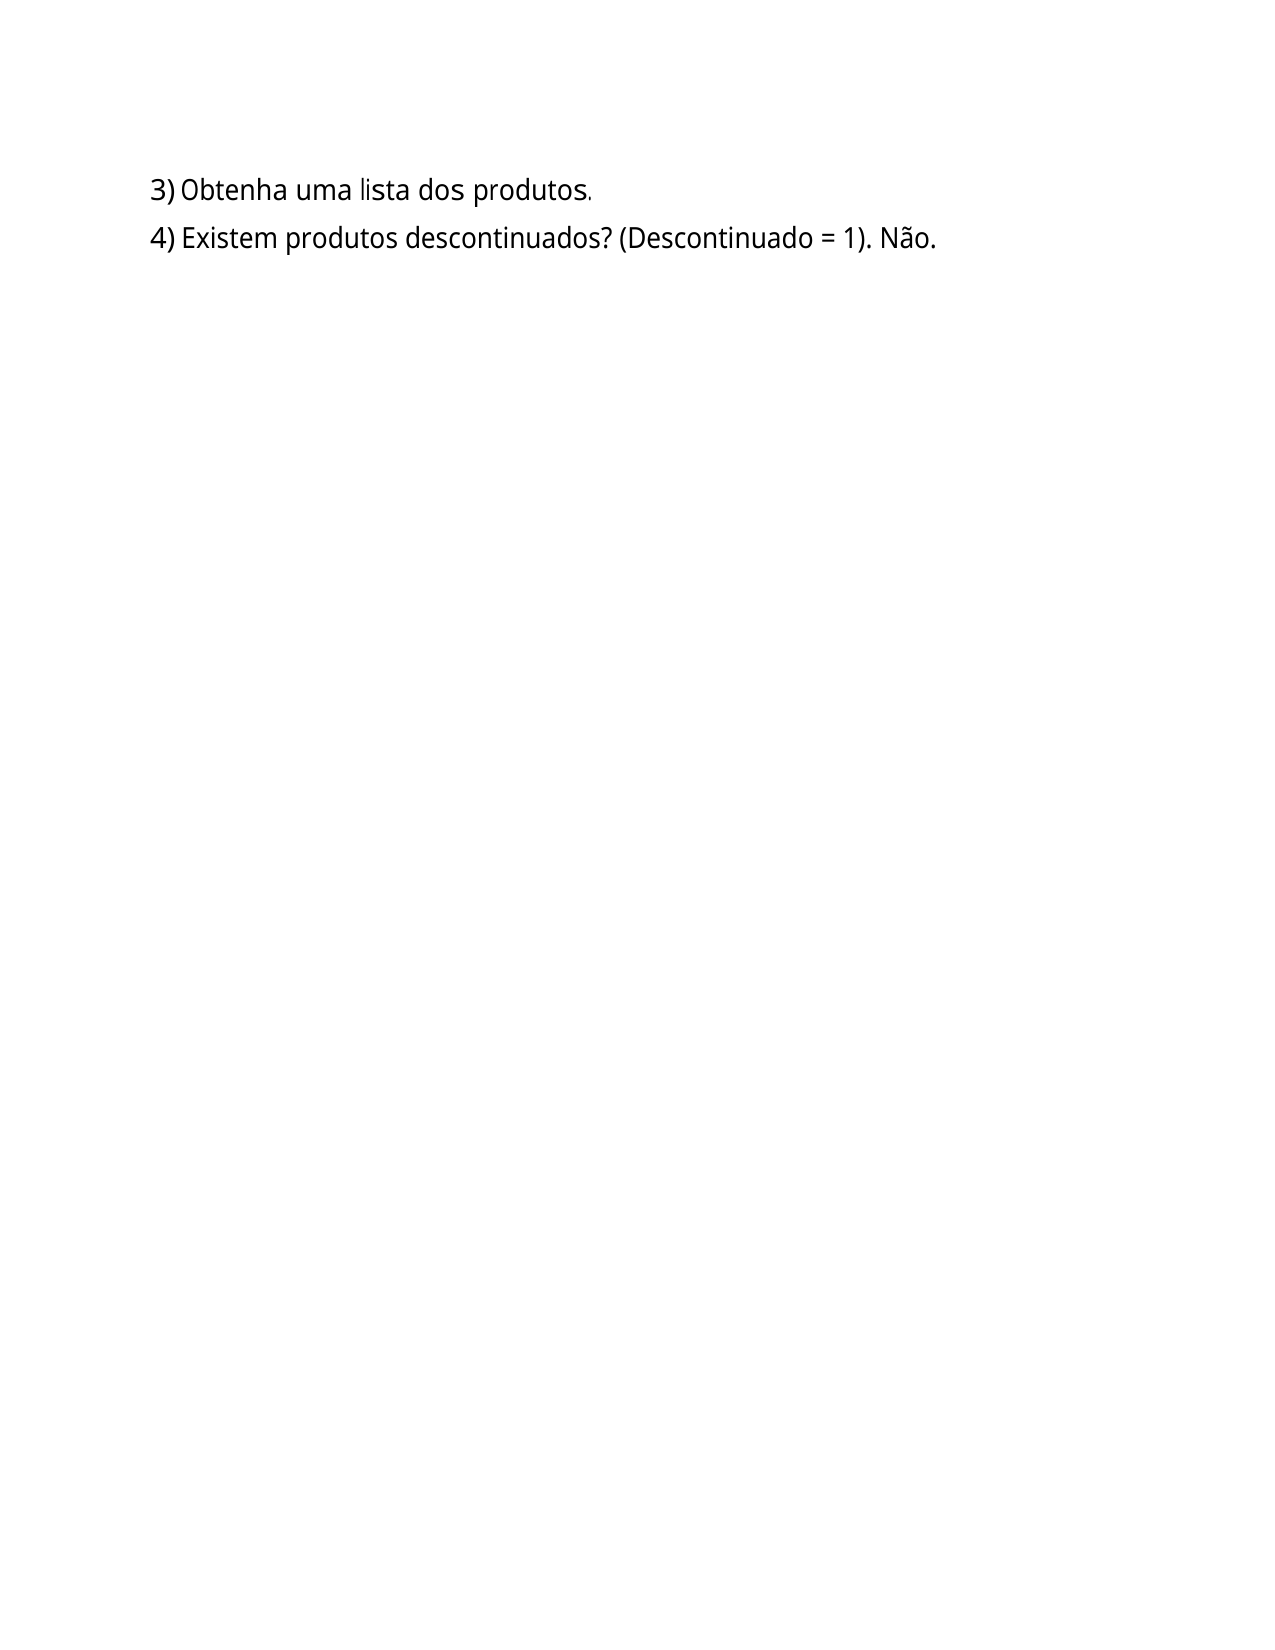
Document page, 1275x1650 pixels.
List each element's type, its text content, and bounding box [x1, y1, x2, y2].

list Existem produtos descontinuados? (Descontinuado = 1). Não. [150, 217, 1135, 257]
list Obtenha uma lista dos produtos. [150, 169, 1135, 208]
